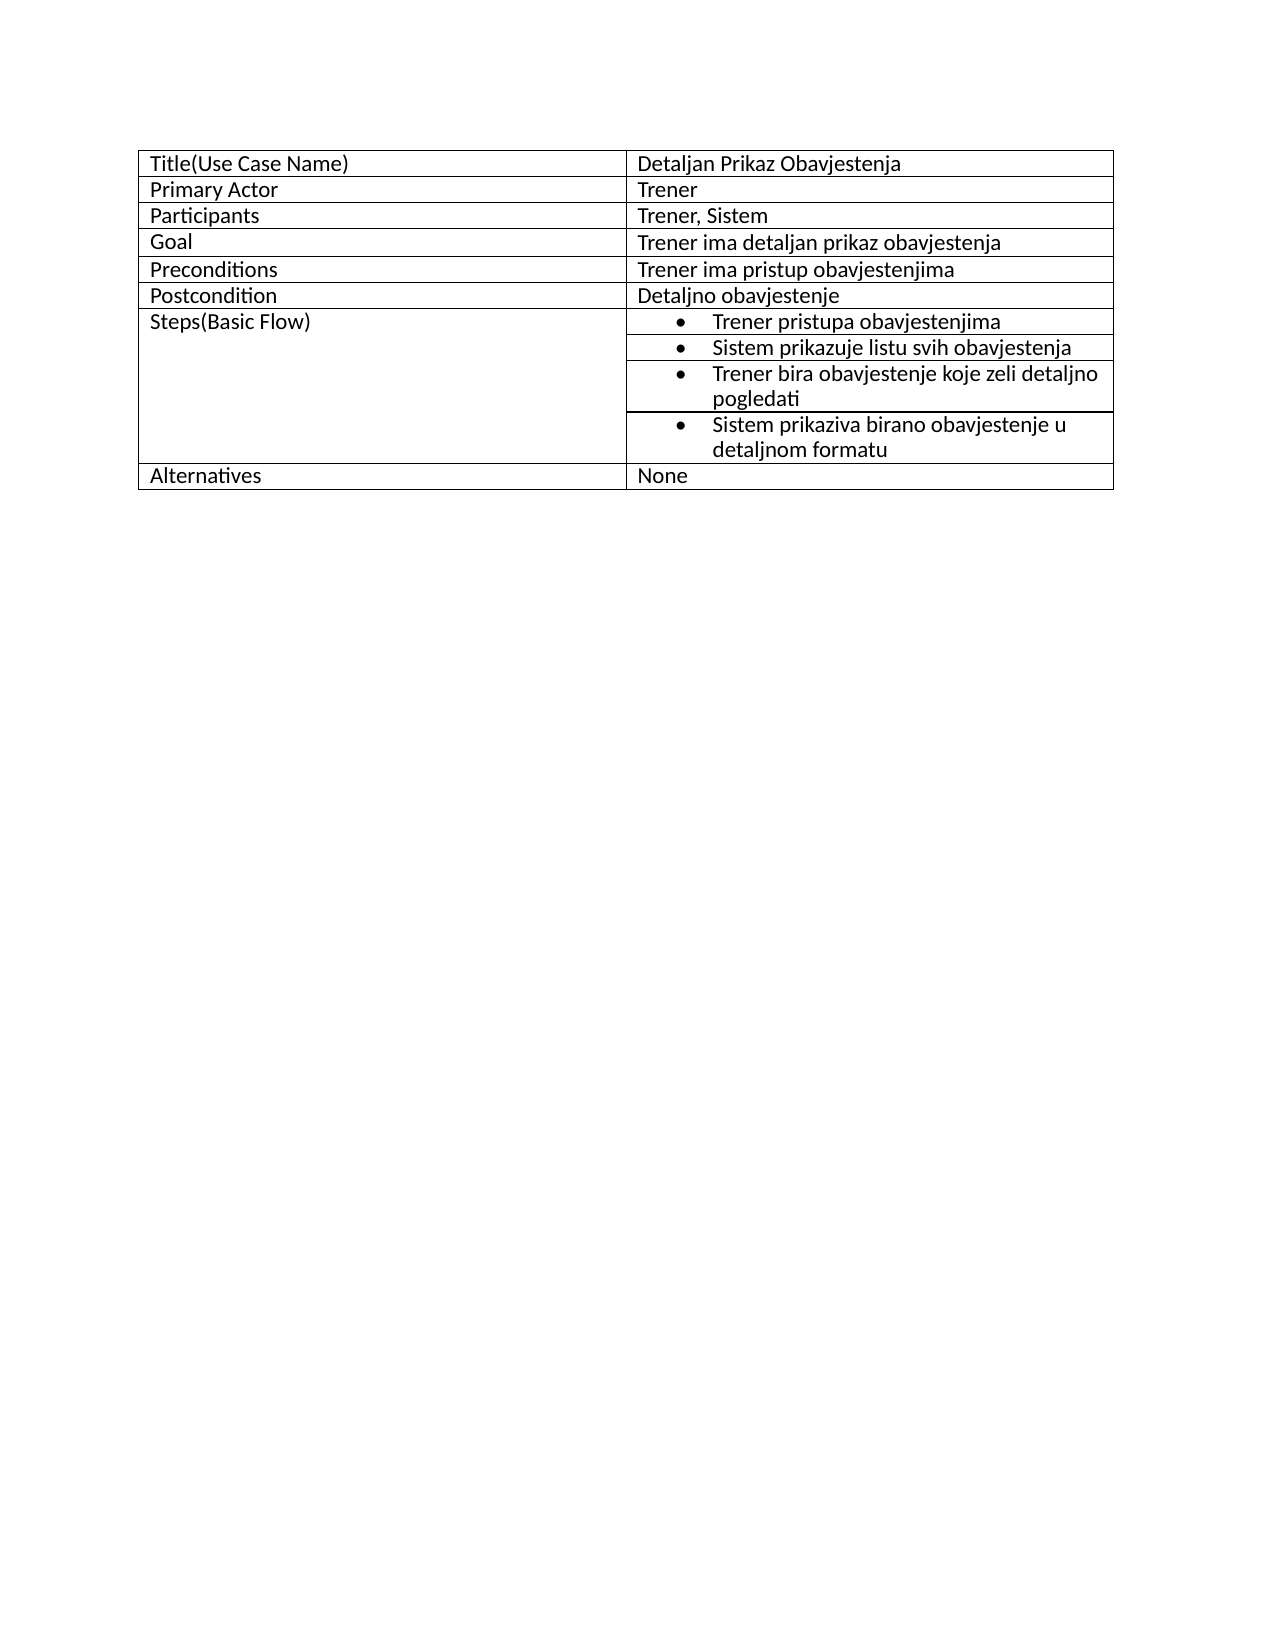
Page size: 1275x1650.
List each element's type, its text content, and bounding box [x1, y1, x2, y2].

table_cell Steps(Basic Flow) [139, 309, 626, 462]
table_cell Primary Actor [139, 177, 626, 202]
table_cell Sistem prikaziva birano obavjestenje u detaljnom formatu [627, 413, 1113, 462]
table_cell Alternatives [139, 464, 626, 488]
table_cell Goal [139, 229, 626, 256]
table_cell Detaljno obavjestenje [627, 283, 1113, 308]
table_cell Trener ima pristup obavjestenjima [627, 257, 1113, 282]
table_cell Trener, Sistem [627, 203, 1113, 228]
table_cell Preconditions [139, 257, 626, 282]
table_header Detaljan Prikaz Obavjestenja [627, 151, 1113, 176]
table_cell Postcondition [139, 283, 626, 308]
table_cell Trener [627, 177, 1113, 202]
table_cell Trener ima detaljan prikaz obavjestenja [627, 229, 1113, 256]
table_header Title(Use Case Name) [139, 151, 626, 176]
table_cell None [627, 464, 1113, 488]
table_cell Sistem prikazuje listu svih obavjestenja [627, 335, 1113, 360]
table_cell Trener pristupa obavjestenjima [627, 309, 1113, 334]
table_cell Trener bira obavjestenje koje zeli detaljno pogledati [627, 361, 1113, 411]
table_cell Participants [139, 203, 626, 228]
